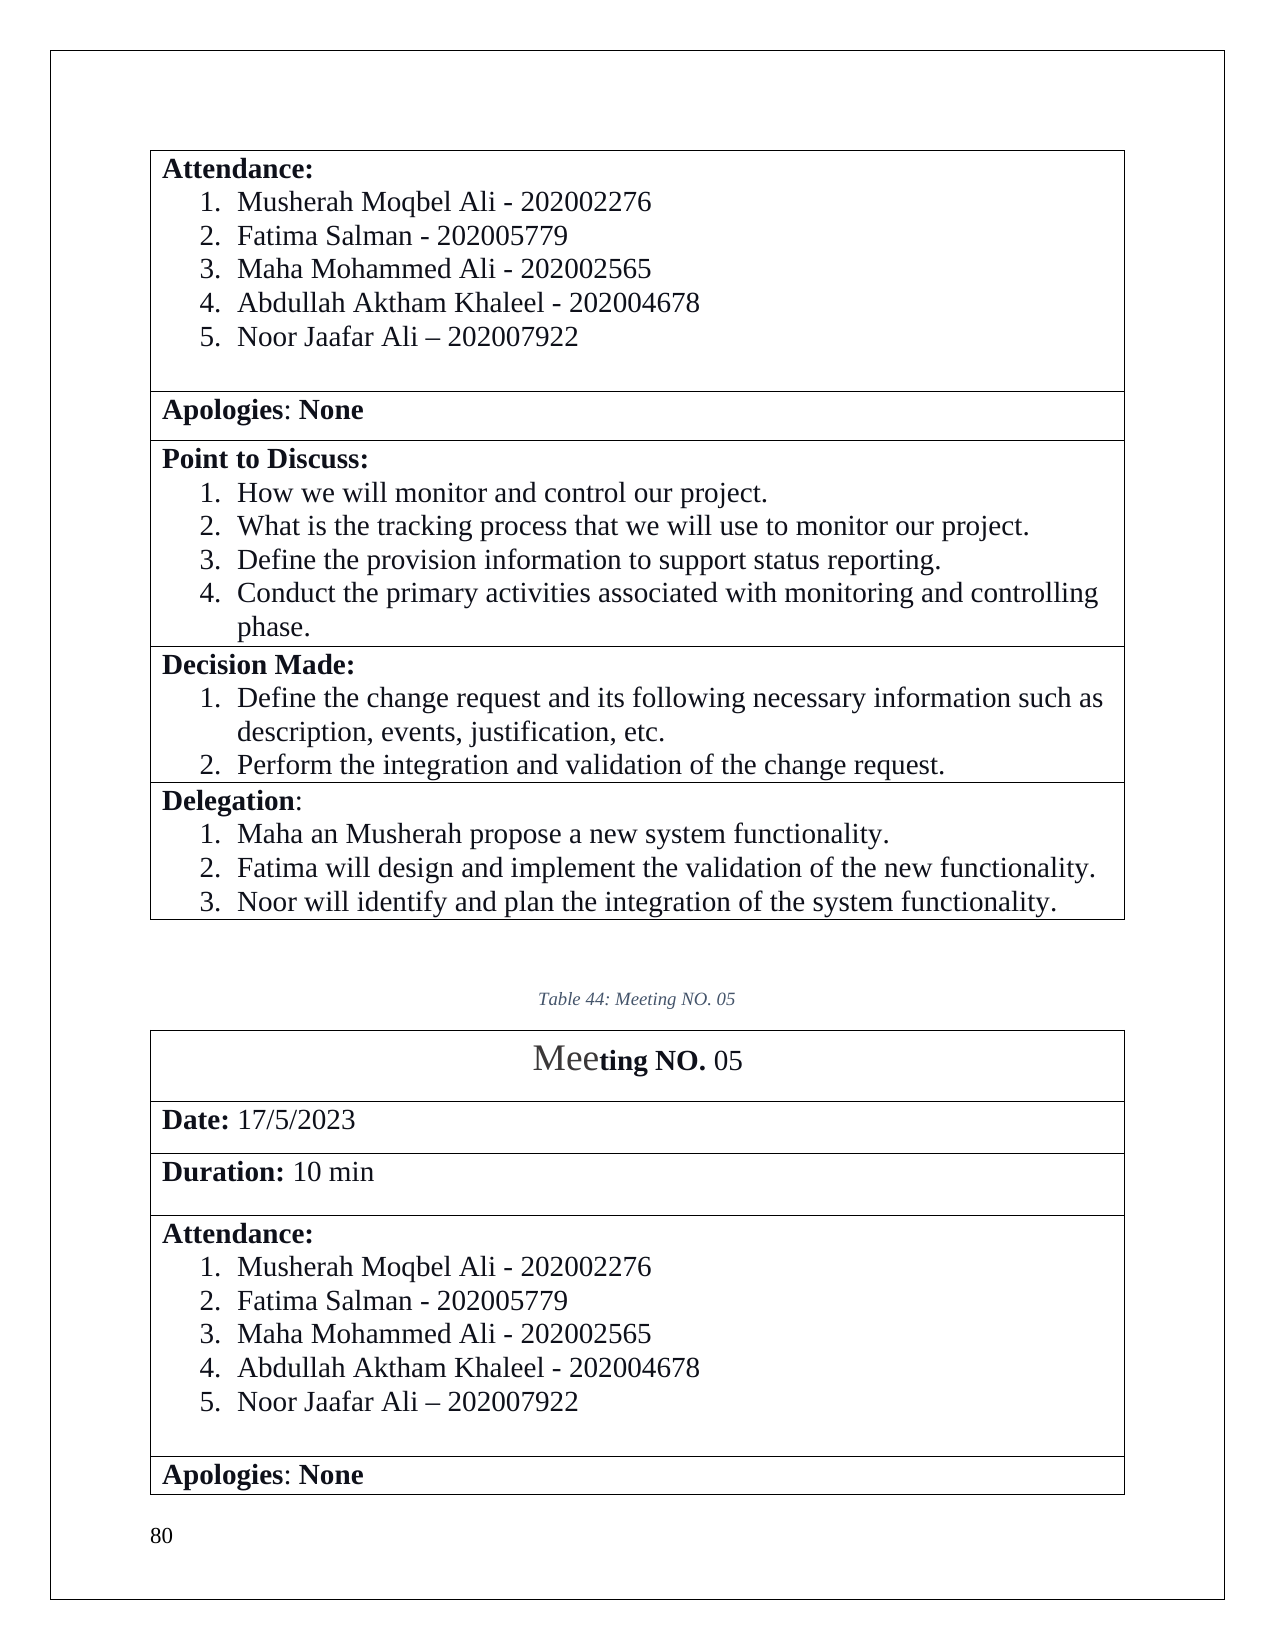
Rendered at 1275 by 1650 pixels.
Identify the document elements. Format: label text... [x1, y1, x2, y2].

table_cell Duration: 10 min [151, 1154, 1124, 1215]
table_cell Attendance: Musherah Moqbel Ali - 202002276 Fatima Salman - 202005779 Maha Mohammed Ali - 202002565 Abdullah Aktham Khaleel - 202004678 Noor Jaafar Ali – 202007922 [151, 1216, 1124, 1456]
table_cell Date: 17/5/2023 [151, 1102, 1124, 1153]
table_cell Apologies: None [151, 392, 1124, 440]
table_cell Point to Discuss: How we will monitor and control our project. What is the tracking process that we will use to monitor our project. Define the provision information to support status reporting. Conduct the primary activities associated with monitoring and controlling phase. [151, 441, 1124, 646]
table_cell Decision Made: Define the change request and its following necessary information such as description, events, justification, etc. Perform the integration and validation of the change request. [151, 647, 1124, 782]
table_cell Attendance: Musherah Moqbel Ali - 202002276 Fatima Salman - 202005779 Maha Mohammed Ali - 202002565 Abdullah Aktham Khaleel - 202004678 Noor Jaafar Ali – 202007922 [151, 151, 1124, 391]
table_cell Apologies: None [151, 1457, 1124, 1494]
table_header Meeting NO. 05 [151, 1031, 1124, 1101]
table_cell Delegation: Maha an Musherah propose a new system functionality. Fatima will design and implement the validation of the new functionality. Noor will identify and plan the integration of the system functionality. [151, 783, 1124, 919]
